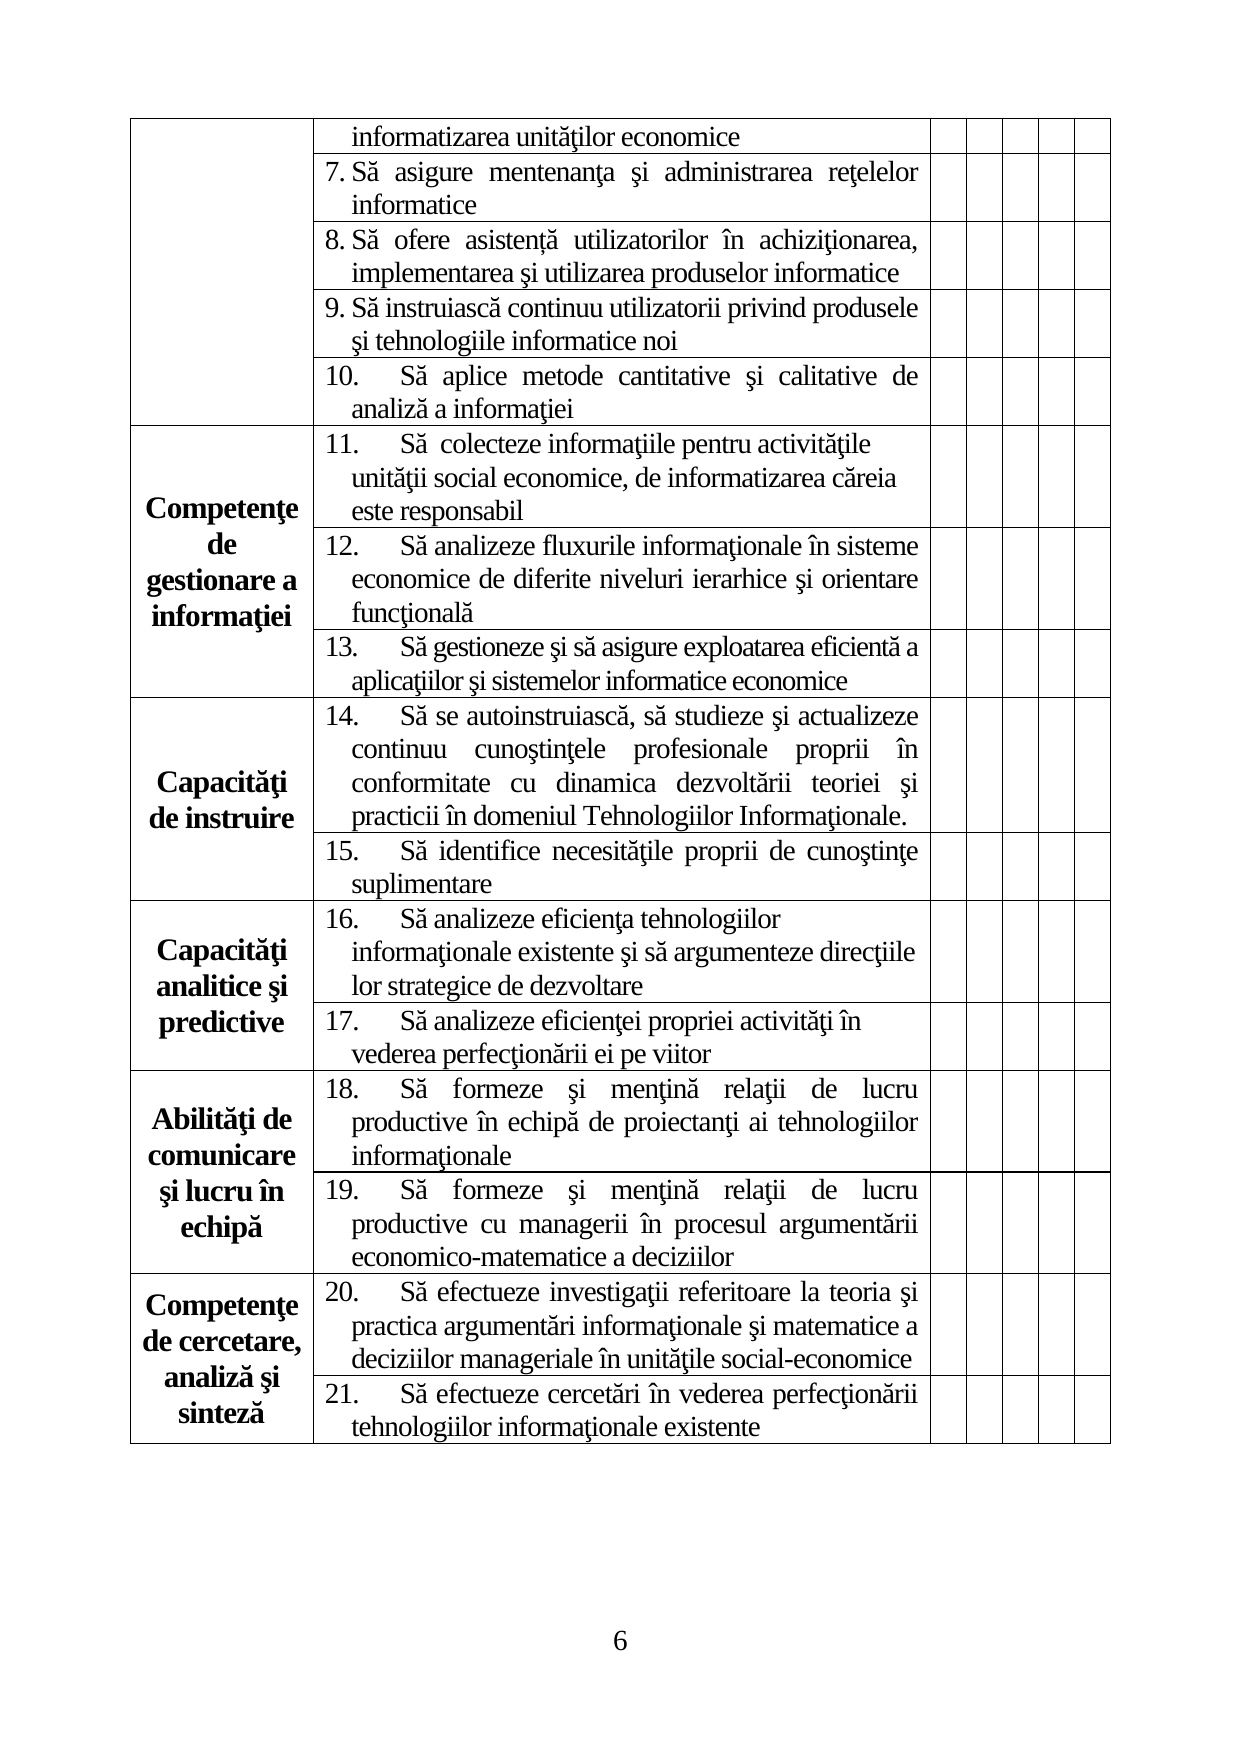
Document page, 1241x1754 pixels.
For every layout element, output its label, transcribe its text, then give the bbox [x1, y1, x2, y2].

table_cell [1075, 630, 1110, 697]
table_cell [931, 358, 966, 425]
table_cell [1039, 119, 1074, 153]
table_cell [967, 426, 1002, 527]
table_cell Să formeze şi menţină relaţii de lucru productive în echipă de proiectanţi ai tehnologiilor informaţionale [314, 1071, 930, 1171]
table_cell [1039, 901, 1074, 1002]
table_cell [1039, 290, 1074, 357]
table_cell [1075, 1003, 1110, 1070]
table_cell Competenţe de cercetare, analiză şi sinteză [131, 1274, 313, 1443]
table_cell [967, 290, 1002, 357]
table_cell [1075, 1376, 1110, 1443]
table_cell [1003, 119, 1038, 153]
table_cell Să analizeze eficienţa tehnologiilor informaţionale existente şi să argumenteze direcţiile lor strategice de dezvoltare [314, 901, 930, 1002]
table_cell [1003, 290, 1038, 357]
table_cell [1075, 154, 1110, 221]
table_cell [931, 1003, 966, 1070]
table_cell [967, 698, 1002, 832]
table_cell [1075, 1173, 1110, 1273]
table_cell [967, 630, 1002, 697]
table_cell [967, 1274, 1002, 1375]
table_cell [1003, 222, 1038, 289]
table_cell Abilităţi de comunicare şi lucru în echipă [131, 1071, 313, 1273]
table_cell [1075, 1071, 1110, 1171]
table_cell [1003, 901, 1038, 1002]
table_cell [1003, 358, 1038, 425]
table_cell [1039, 1003, 1074, 1070]
table_cell [1039, 833, 1074, 900]
table_cell [1003, 630, 1038, 697]
table_cell [931, 698, 966, 832]
table_cell [931, 154, 966, 221]
table_cell [931, 528, 966, 628]
table_cell [931, 901, 966, 1002]
table_cell Să gestioneze şi să asigure exploatarea eficientă a aplicaţiilor şi sistemelor informatice economice [314, 630, 930, 697]
table_cell Capacităţi analitice şi predictive [131, 901, 313, 1070]
table_cell [967, 154, 1002, 221]
table_cell [1039, 528, 1074, 628]
table_cell Să formeze şi menţină relaţii de lucru productive cu managerii în procesul argumentării economico-matematice a deciziilor [314, 1173, 930, 1273]
table_cell [967, 1173, 1002, 1273]
table_cell [931, 1071, 966, 1171]
table_cell [1003, 1071, 1038, 1171]
table_cell [967, 222, 1002, 289]
table_cell [1039, 630, 1074, 697]
table_cell [1039, 358, 1074, 425]
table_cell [314, 119, 930, 153]
table_cell [1003, 1003, 1038, 1070]
table_cell Să colecteze informaţiile pentru activităţile unităţii social economice, de informatizarea căreia este responsabil [314, 426, 930, 527]
table_cell [967, 119, 1002, 153]
table_cell Să ofere asistență utilizatorilor în achiziţionarea, implementarea şi utilizarea produselor informatice [314, 222, 930, 289]
table_cell [1039, 426, 1074, 527]
table_cell [1075, 222, 1110, 289]
table_cell [931, 290, 966, 357]
table_cell [1003, 1376, 1038, 1443]
table_cell Să efectueze investigaţii referitoare la teoria şi practica argumentări informaţionale şi matematice a deciziilor manageriale în unităţile social-economice [314, 1274, 930, 1375]
table_cell [1039, 698, 1074, 832]
table_cell [1003, 1173, 1038, 1273]
table_cell Să efectueze cercetări în vederea perfecţionării tehnologiilor informaţionale existente [314, 1376, 930, 1443]
table_cell [1039, 222, 1074, 289]
table_cell [967, 833, 1002, 900]
table_cell Să analizeze fluxurile informaţionale în sisteme economice de diferite niveluri ierarhice şi orientare funcţională [314, 528, 930, 628]
table_cell [1075, 901, 1110, 1002]
table_cell Competenţe de gestionare a informaţiei [131, 426, 313, 697]
table_cell Să se autoinstruiască, să studieze şi actualizeze continuu cunoştinţele profesionale proprii în conformitate cu dinamica dezvoltării teoriei şi practicii în domeniul Tehnologiilor Informaţionale. [314, 698, 930, 832]
table_cell [1003, 528, 1038, 628]
table_cell [1039, 1071, 1074, 1171]
table_cell Să instruiască continuu utilizatorii privind produsele şi tehnologiile informatice noi [314, 290, 930, 357]
table_cell [1075, 426, 1110, 527]
table_cell [1075, 833, 1110, 900]
table_cell [1003, 154, 1038, 221]
table_cell [931, 119, 966, 153]
table_cell [931, 1274, 966, 1375]
table_cell Să analizeze eficienţei propriei activităţi în vederea perfecţionării ei pe viitor [314, 1003, 930, 1070]
table_cell [931, 1173, 966, 1273]
table_cell [931, 1376, 966, 1443]
table_cell [1075, 358, 1110, 425]
table_cell [1003, 426, 1038, 527]
table_cell [931, 833, 966, 900]
table_cell Să identifice necesităţile proprii de cunoştinţe suplimentare [314, 833, 930, 900]
table_cell Să asigure mentenanţa şi administrarea reţelelor informatice [314, 154, 930, 221]
table_cell [967, 1376, 1002, 1443]
table_cell [1039, 1376, 1074, 1443]
table_cell [931, 630, 966, 697]
table_cell [1075, 290, 1110, 357]
table_cell Capacităţi de instruire [131, 698, 313, 900]
table_cell [1039, 1173, 1074, 1273]
table_cell [1003, 833, 1038, 900]
table_cell [1075, 528, 1110, 628]
table_cell Să aplice metode cantitative şi calitative de analiză a informaţiei [314, 358, 930, 425]
table_cell [967, 901, 1002, 1002]
table_cell [1075, 1274, 1110, 1375]
table_cell [967, 1003, 1002, 1070]
table_cell [931, 426, 966, 527]
table_cell [931, 222, 966, 289]
table_cell [1075, 698, 1110, 832]
table_cell [1075, 119, 1110, 153]
table_cell [1039, 1274, 1074, 1375]
table_cell [1003, 1274, 1038, 1375]
table_cell [967, 528, 1002, 628]
table_cell [1003, 698, 1038, 832]
table_cell [967, 358, 1002, 425]
table_cell [967, 1071, 1002, 1171]
table_cell [1039, 154, 1074, 221]
